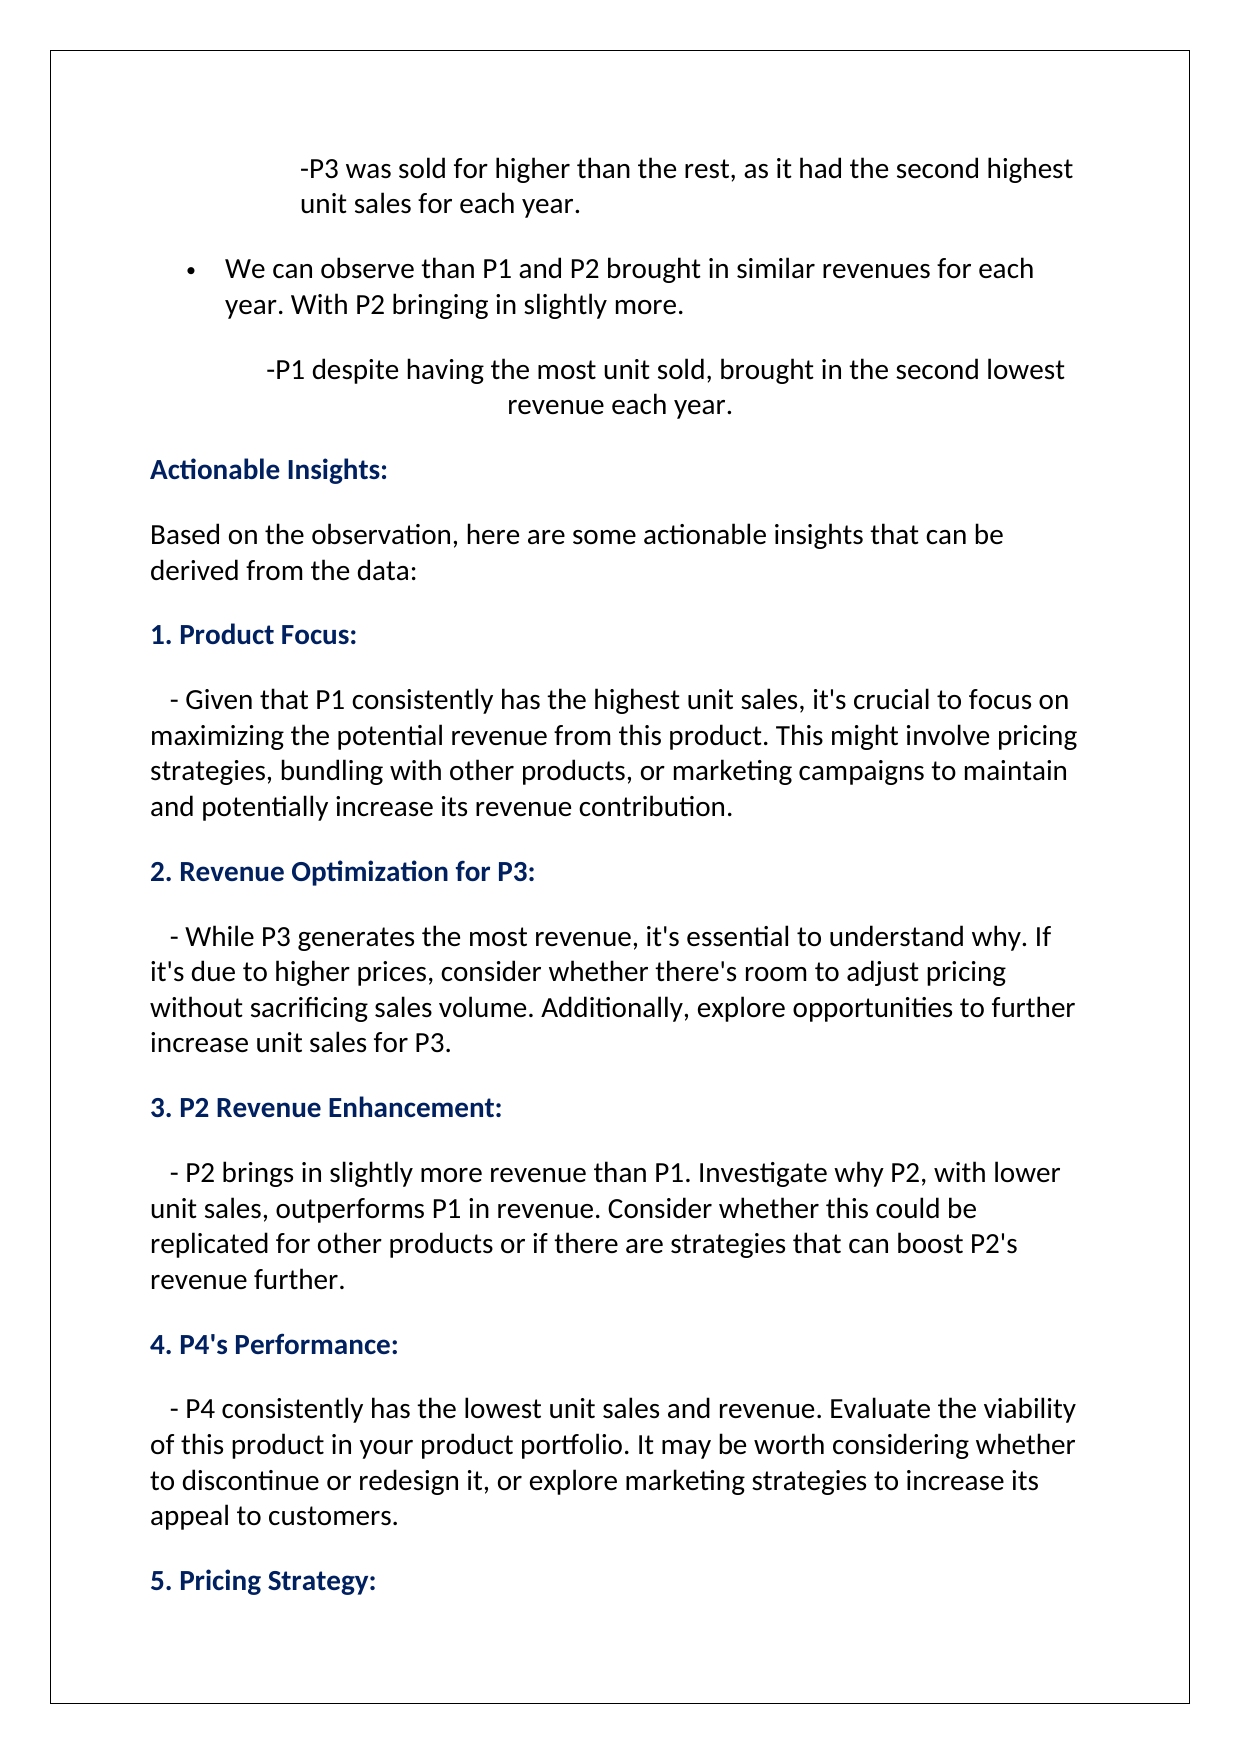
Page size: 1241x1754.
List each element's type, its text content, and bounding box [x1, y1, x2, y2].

text -P1 despite having the most unit sold, brought in the second lowest revenue each year. [150, 351, 1090, 422]
text 4. P4's Performance: [150, 1326, 1090, 1361]
text 5. Pricing Strategy: [150, 1562, 1090, 1598]
text 2. Revenue Optimization for P3: [150, 853, 1090, 888]
text -P3 was sold for higher than the rest, as it had the second highest unit sales for each year. [300, 150, 1090, 221]
text - P4 consistently has the lowest unit sales and revenue. Evaluate the viability of this product in your product portfolio. It may be worth considering whether to discontinue or redesign it, or explore marketing strategies to increase its appeal to customers. [150, 1391, 1090, 1533]
text - Given that P1 consistently has the highest unit sales, it's crucial to focus on maximizing the potential revenue from this product. This might involve pricing strategies, bundling with other products, or marketing campaigns to maintain and potentially increase its revenue contribution. [150, 681, 1090, 824]
text - While P3 generates the most revenue, it's essential to understand why. If it's due to higher prices, consider whether there's room to adjust pricing without sacrificing sales volume. Additionally, explore opportunities to further increase unit sales for P3. [150, 918, 1090, 1060]
text Actionable Insights: [150, 451, 1090, 487]
text 1. Product Focus: [150, 616, 1090, 652]
text 3. P2 Revenue Enhancement: [150, 1089, 1090, 1125]
list We can observe than P1 and P2 brought in similar revenues for each year. With P2 bringing in slightly more. [187, 250, 1090, 322]
text - P2 brings in slightly more revenue than P1. Investigate why P2, with lower unit sales, outperforms P1 in revenue. Consider whether this could be replicated for other products or if there are strategies that can boost P2's revenue further. [150, 1154, 1090, 1297]
text Based on the observation, here are some actionable insights that can be derived from the data: [150, 516, 1090, 587]
